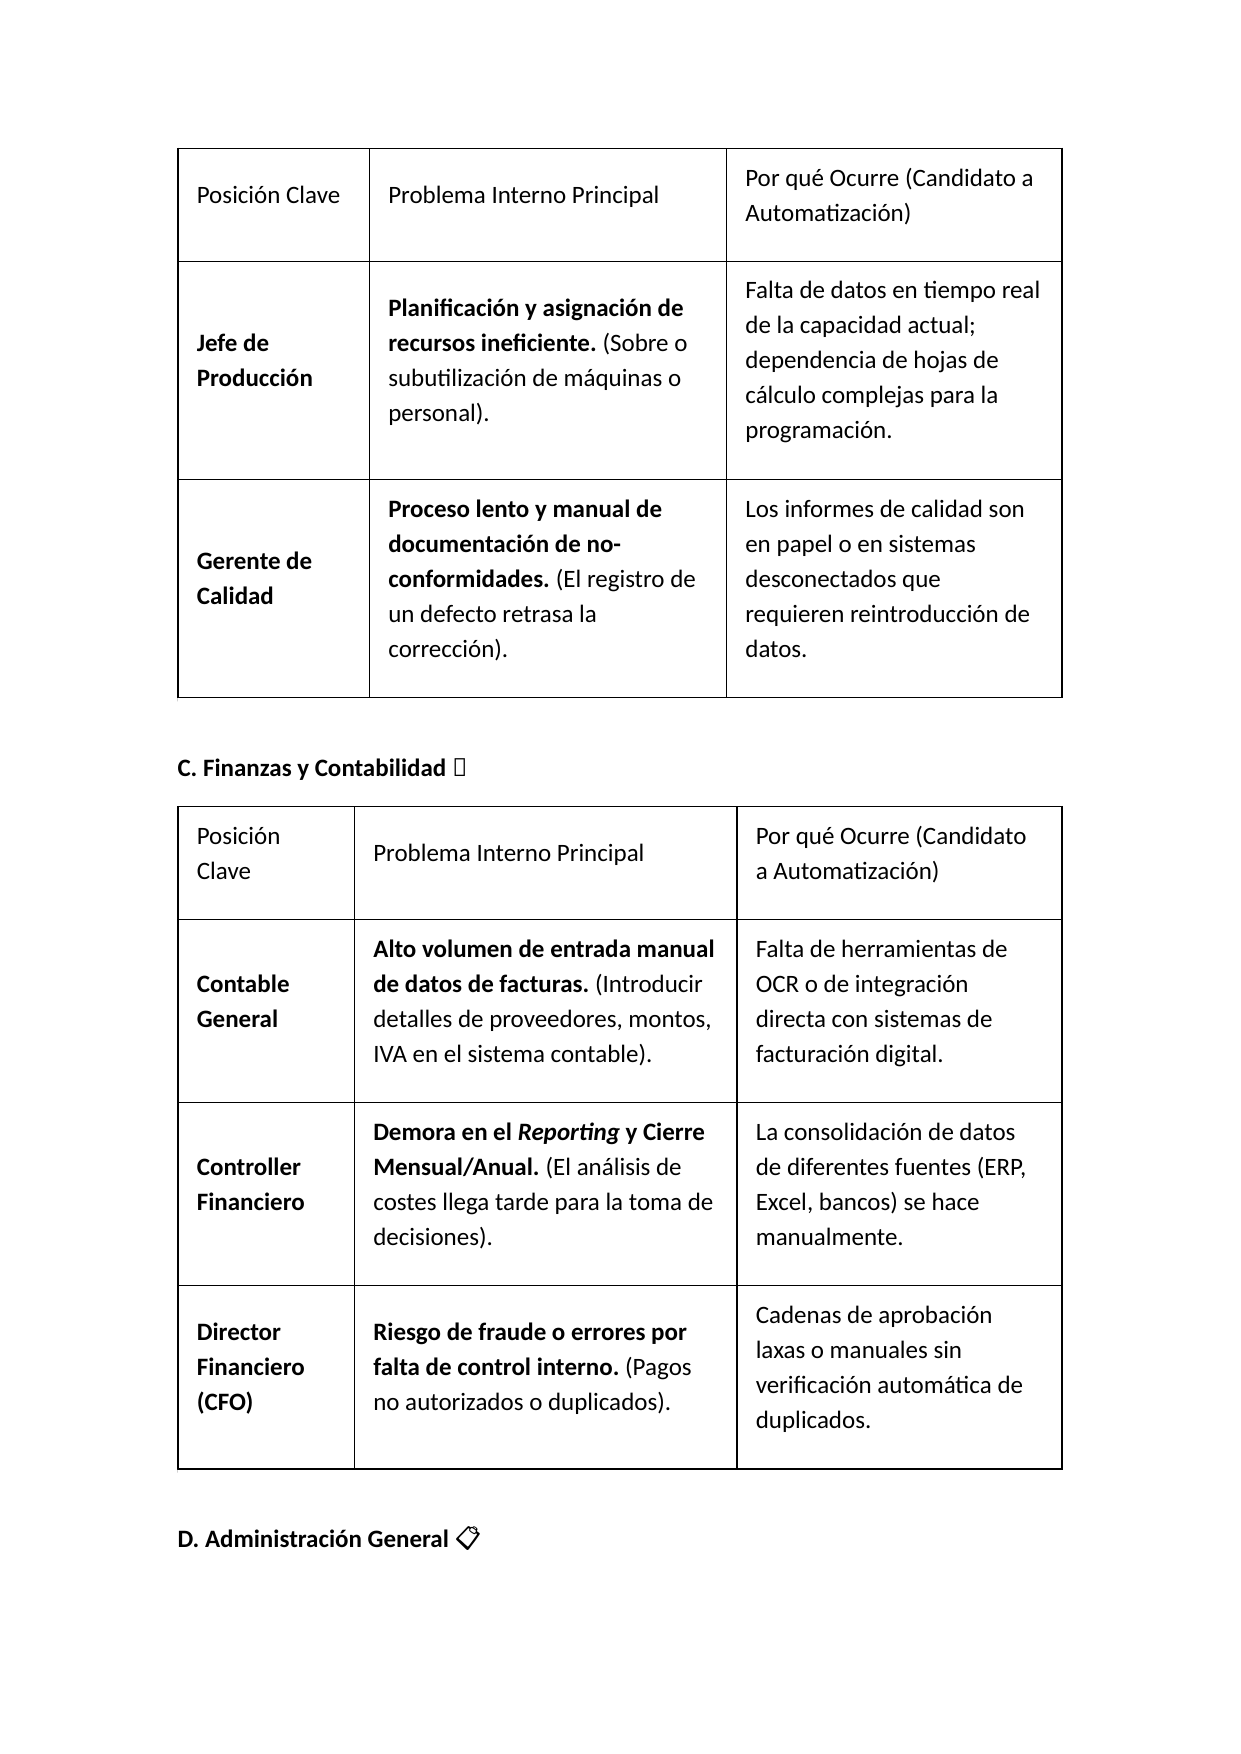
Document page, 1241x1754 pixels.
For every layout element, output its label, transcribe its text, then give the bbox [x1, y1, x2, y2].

text D. Administración General 📋 [177, 1521, 1063, 1555]
table_cell La consolidación de datos de diferentes fuentes (ERP, Excel, bancos) se hace manualmente. [738, 1103, 1061, 1285]
table_header Posición Clave [179, 149, 369, 261]
table_cell Falta de datos en tiempo real de la capacidad actual; dependencia de hojas de cálculo complejas para la programación. [727, 262, 1061, 479]
table_cell Director Financiero (CFO) [179, 1286, 354, 1468]
table_cell Gerente de Calidad [179, 480, 369, 697]
table_cell Riesgo de fraude o errores por falta de control interno. (Pagos no autorizados o duplicados). [355, 1286, 736, 1468]
table_cell Falta de herramientas de OCR o de integración directa con sistemas de facturación digital. [738, 920, 1061, 1102]
table_header Por qué Ocurre (Candidato a Automatización) [738, 807, 1061, 919]
table_cell Proceso lento y manual de documentación de no-conformidades. (El registro de un defecto retrasa la corrección). [370, 480, 726, 697]
table_header Posición Clave [179, 807, 354, 919]
table_cell Jefe de Producción [179, 262, 369, 479]
table_cell Contable General [179, 920, 354, 1102]
table_header Por qué Ocurre (Candidato a Automatización) [727, 149, 1061, 261]
table_cell Controller Financiero [179, 1103, 354, 1285]
table_cell Demora en el Reporting y Cierre Mensual/Anual. (El análisis de costes llega tarde para la toma de decisiones). [355, 1103, 736, 1285]
table_cell Los informes de calidad son en papel o en sistemas desconectados que requieren reintroducción de datos. [727, 480, 1061, 697]
table_cell Cadenas de aprobación laxas o manuales sin verificación automática de duplicados. [738, 1286, 1061, 1468]
table_header Problema Interno Principal [370, 149, 726, 261]
table_header Problema Interno Principal [355, 807, 736, 919]
table_cell Planificación y asignación de recursos ineficiente. (Sobre o subutilización de máquinas o personal). [370, 262, 726, 479]
text C. Finanzas y Contabilidad 💵 [177, 750, 1063, 784]
table_cell Alto volumen de entrada manual de datos de facturas. (Introducir detalles de proveedores, montos, IVA en el sistema contable). [355, 920, 736, 1102]
